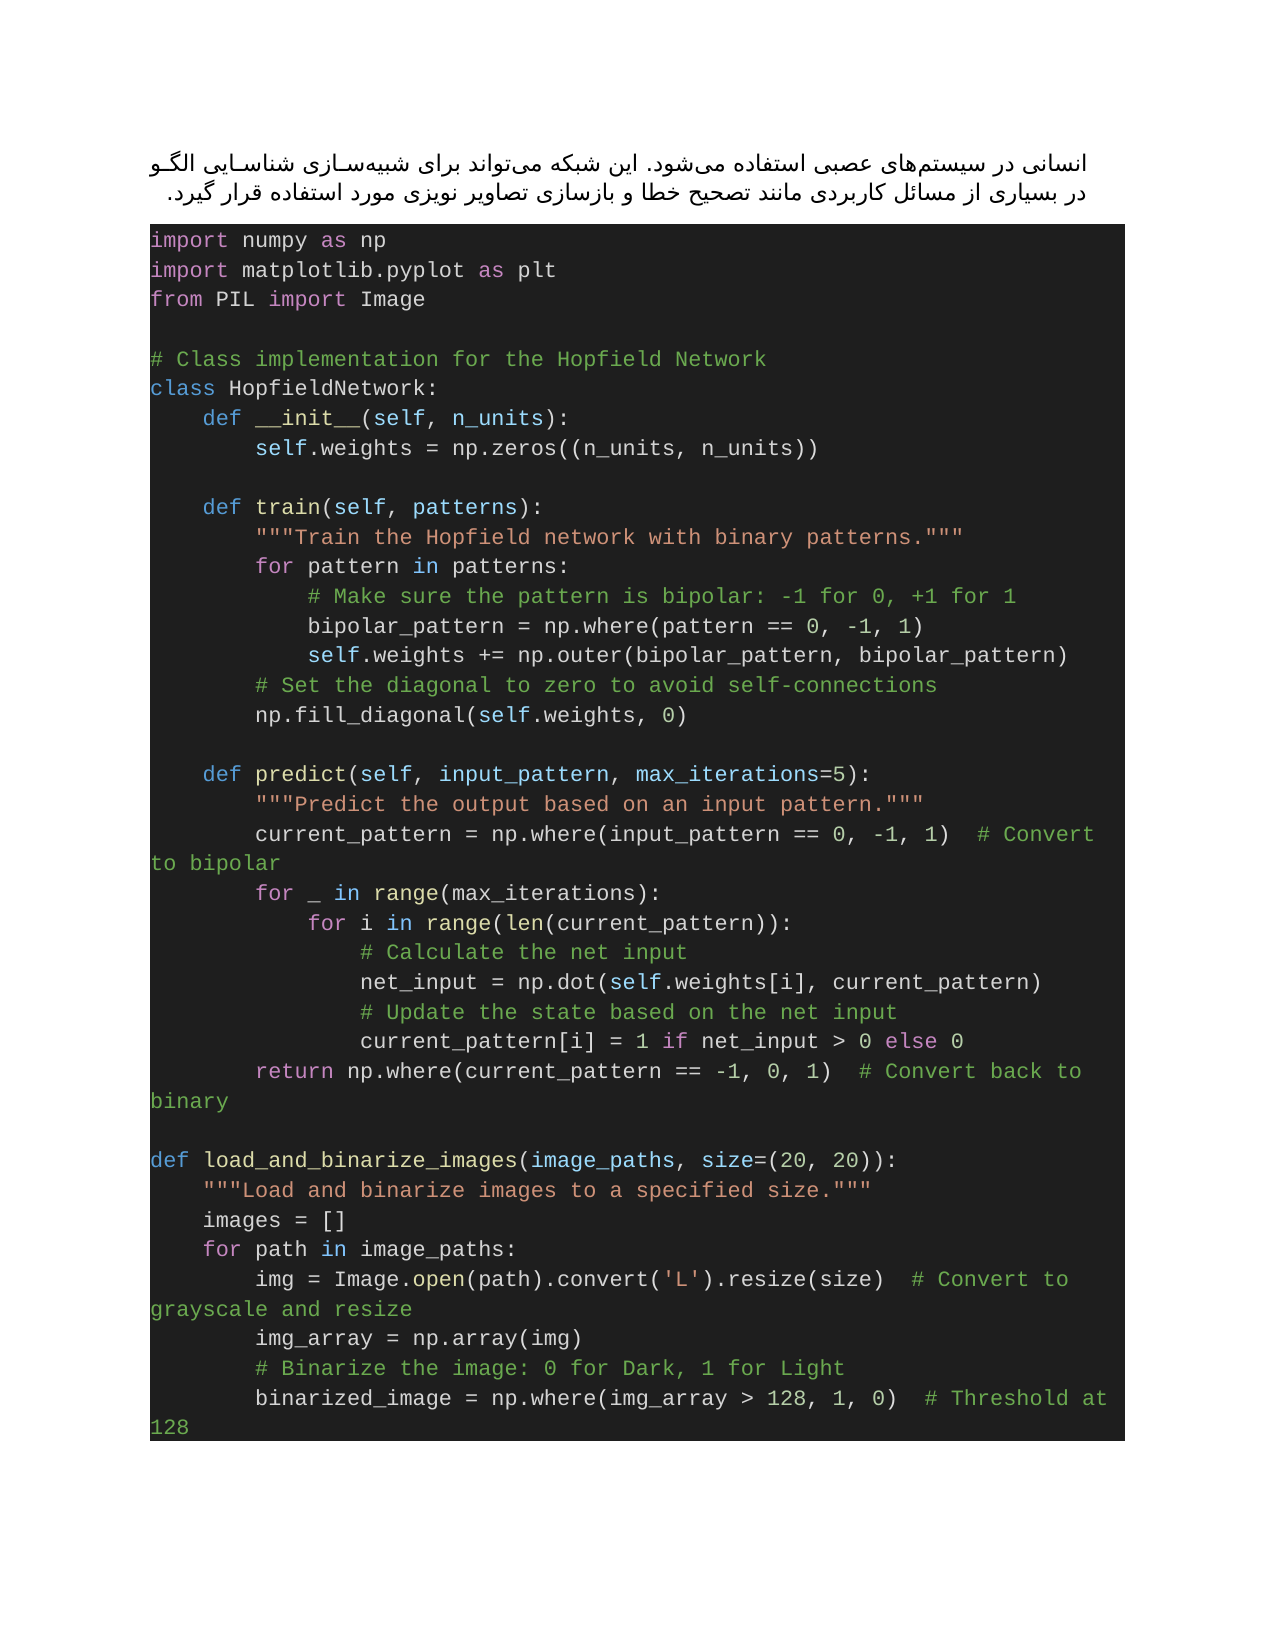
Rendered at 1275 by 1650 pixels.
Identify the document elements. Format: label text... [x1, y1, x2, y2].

text """Train the Hopfield network with binary patterns.""" [150, 521, 1125, 551]
text def predict(self, input_pattern, max_iterations=5): [150, 758, 1125, 788]
text binarized_image = np.where(img_array > 128, 1, 0) # Threshold at 128 [150, 1382, 1125, 1441]
text for _ in range(max_iterations): [150, 877, 1125, 907]
text """Load and binarize images to a specified size.""" [150, 1174, 1125, 1204]
text import numpy as np [150, 224, 1125, 254]
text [150, 150, 1087, 205]
text for i in range(len(current_pattern)): [150, 907, 1125, 937]
text # Binarize the image: 0 for Dark, 1 for Light [150, 1352, 1125, 1382]
text img_array = np.array(img) [150, 1323, 1125, 1352]
text # Make sure the pattern is bipolar: -1 for 0, +1 for 1 [150, 580, 1125, 610]
text class HopfieldNetwork: [150, 373, 1125, 402]
text for path in image_paths: [150, 1233, 1125, 1263]
text # Class implementation for the Hopfield Network [150, 343, 1125, 373]
text img = Image.open(path).convert('L').resize(size) # Convert to grayscale and resize [150, 1263, 1125, 1323]
text for pattern in patterns: [150, 551, 1125, 580]
text return np.where(current_pattern == -1, 0, 1) # Convert back to binary [150, 1055, 1125, 1115]
text # Update the state based on the net input [150, 996, 1125, 1026]
text images = [] [150, 1204, 1125, 1233]
text current_pattern[i] = 1 if net_input > 0 else 0 [150, 1026, 1125, 1055]
text # Calculate the net input [150, 937, 1125, 966]
text self.weights += np.outer(bipolar_pattern, bipolar_pattern) [150, 640, 1125, 669]
text def __init__(self, n_units): [150, 402, 1125, 432]
text """Predict the output based on an input pattern.""" [150, 788, 1125, 818]
text from PIL import Image [150, 283, 1125, 313]
text # Set the diagonal to zero to avoid self-connections [150, 669, 1125, 699]
text def load_and_binarize_images(image_paths, size=(20, 20)): [150, 1144, 1125, 1174]
text self.weights = np.zeros((n_units, n_units)) [150, 432, 1125, 462]
text def train(self, patterns): [150, 491, 1125, 521]
text np.fill_diagonal(self.weights, 0) [150, 699, 1125, 729]
text bipolar_pattern = np.where(pattern == 0, -1, 1) [150, 610, 1125, 640]
text import matplotlib.pyplot as plt [150, 254, 1125, 283]
text current_pattern = np.where(input_pattern == 0, -1, 1) # Convert to bipolar [150, 818, 1125, 877]
text net_input = np.dot(self.weights[i], current_pattern) [150, 966, 1125, 996]
